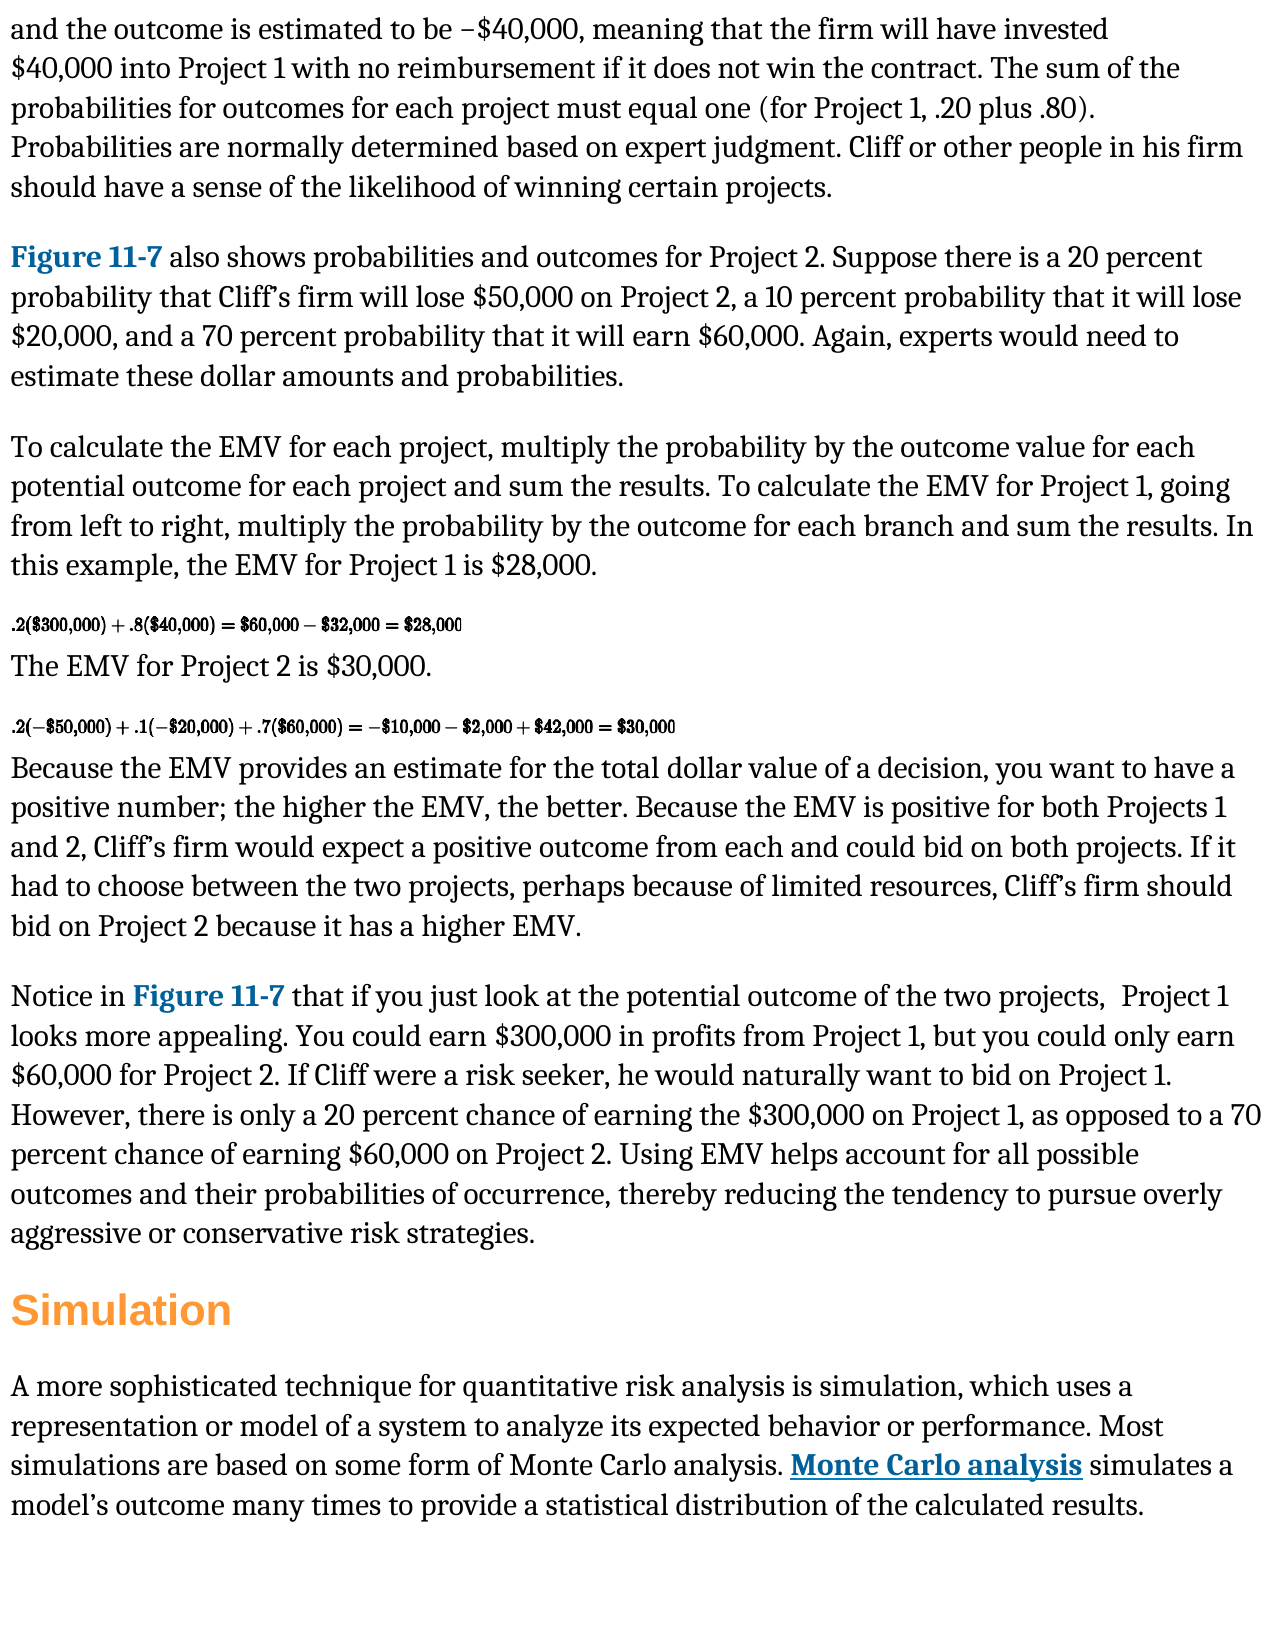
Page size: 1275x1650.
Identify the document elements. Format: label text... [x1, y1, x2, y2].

text Notice in Figure 11-7 that if you just look at the potential outcome of the two projects, Project 1 looks more appealing. You could earn $300,000 in profits from Project 1, but you could only earn $60,000 for Project 2. If Cliff were a risk seeker, he would naturally want to bid on Project 1. However, there is only a 20 percent chance of earning the $300,000 on Project 1, as opposed to a 70 percent chance of earning $60,000 on Project 2. Using EMV helps account for all possible outcomes and their probabilities of occurrence, thereby reducing the tendency to pursue overly aggressive or conservative risk strategies. [10, 979, 1263, 1251]
picture [12, 616, 462, 635]
text $40,000 into Project 1 with no reimbursement if it does not win the contract. The sum of the probabilities for outcomes for each project must equal one (for Project 1, .20 plus .80). [10, 51, 1275, 126]
text To calculate the EMV for each project, multiply the probability by the outcome value for each potential outcome for each project and sum the results. To calculate the EMV for Project 1, going from left to right, multiply the probability by the outcome for each branch and sum the results. In this example, the EMV for Project 1 is $28,000. [10, 429, 1275, 583]
text Because the EMV provides an estimate for the total dollar value of a decision, you want to have a positive number; the higher the EMV, the better. Because the EMV is positive for both Projects 1 and 2, Cliff’s firm would expect a positive outcome from each and could bid on both projects. If it had to choose between the two projects, perhaps because of limited resources, Cliff’s firm should bid on Project 2 because it has a higher EMV. [10, 750, 1258, 944]
picture [12, 718, 675, 737]
text Figure 11-7 also shows probabilities and outcomes for Project 2. Suppose there is a 20 percent probability that Cliff’s firm will lose $50,000 on Project 2, a 10 percent probability that it will lose $20,000, and a 70 percent probability that it will earn $60,000. Again, experts would need to estimate these dollar amounts and probabilities. [10, 240, 1264, 394]
text The EMV for Project 2 is $30,000. [10, 648, 1275, 684]
text Probabilities are normally determined based on expert judgment. Cliff or other people in his firm should have a sense of the likelihood of winning certain projects. [10, 130, 1275, 205]
text and the outcome is estimated to be −$40,000, meaning that the firm will have invested [10, 11, 1275, 47]
subtitle Simulation [10, 1284, 1275, 1334]
text A more sophisticated technique for quantitative risk analysis is simulation, which uses a representation or model of a system to analyze its expected behavior or performance. Most simulations are based on some form of Monte Carlo analysis. Monte Carlo analysis simulates a model’s outcome many times to provide a statistical distribution of the calculated results. [10, 1369, 1258, 1523]
